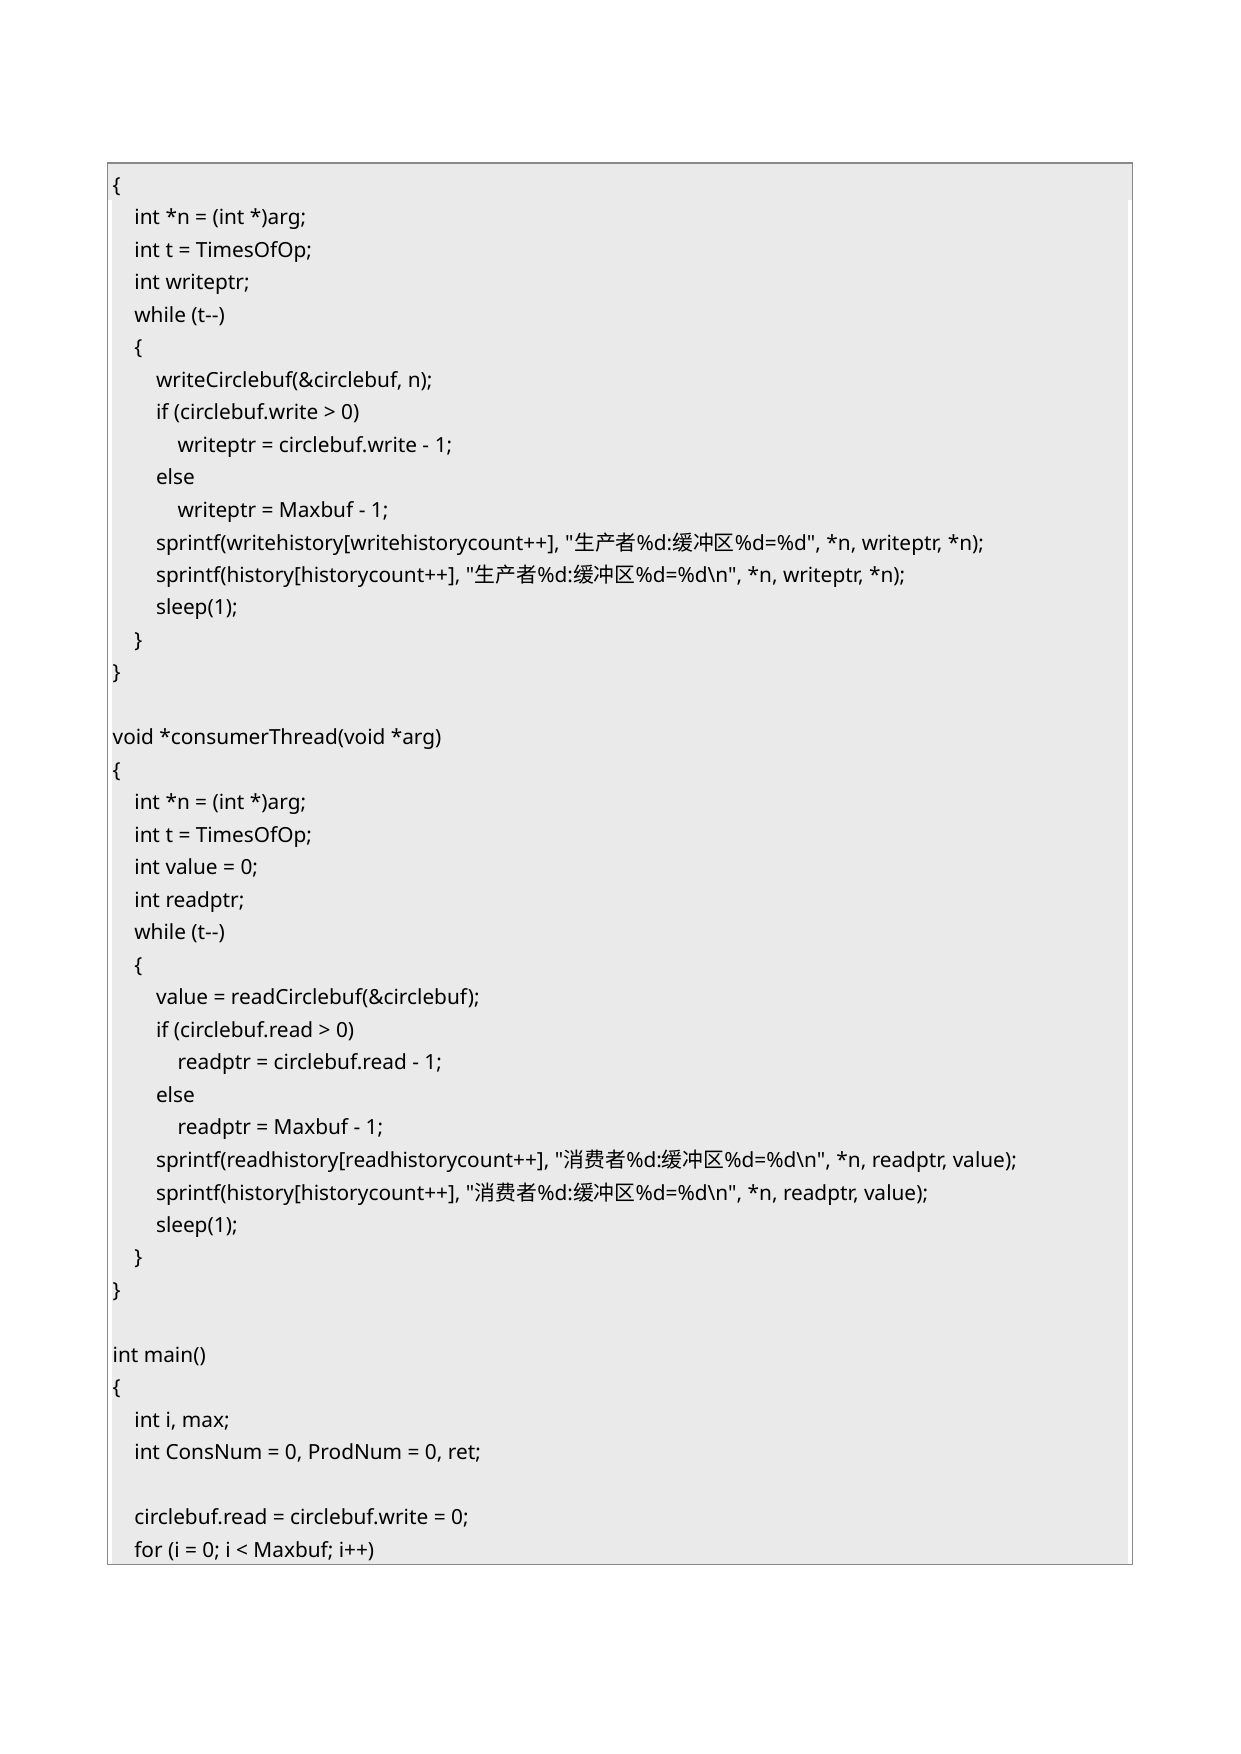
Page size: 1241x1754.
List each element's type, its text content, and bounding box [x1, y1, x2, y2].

text for (i = 0; i < Maxbuf; i++) [112, 1533, 1128, 1564]
text sleep(1); [112, 1208, 1128, 1240]
text int i, max; [112, 1403, 1128, 1435]
text { [112, 753, 1128, 785]
text while (t--) [112, 915, 1128, 948]
text sprintf(history[historycount++], "生产者%d:缓冲区%d=%d\n", *n, writeptr, *n); [112, 558, 1128, 590]
text writeptr = Maxbuf - 1; [112, 493, 1128, 525]
text int *n = (int *)arg; [112, 785, 1128, 818]
text sleep(1); [112, 590, 1128, 623]
text readptr = circlebuf.read - 1; [112, 1045, 1128, 1078]
text writeptr = circlebuf.write - 1; [112, 428, 1128, 460]
text value = readCirclebuf(&circlebuf); [112, 980, 1128, 1013]
text { [112, 330, 1128, 363]
text int *n = (int *)arg; [112, 200, 1128, 233]
text circlebuf.read = circlebuf.write = 0; [112, 1500, 1128, 1533]
text else [112, 1078, 1128, 1110]
text int t = TimesOfOp; [112, 818, 1128, 850]
text int value = 0; [112, 850, 1128, 883]
text { [108, 164, 1132, 200]
text int t = TimesOfOp; [112, 233, 1128, 265]
text readptr = Maxbuf - 1; [112, 1110, 1128, 1143]
text } [112, 623, 1128, 655]
text if (circlebuf.write > 0) [112, 395, 1128, 428]
text sprintf(readhistory[readhistorycount++], "消费者%d:缓冲区%d=%d\n", *n, readptr, value); [112, 1143, 1128, 1175]
text else [112, 460, 1128, 493]
text int main() [112, 1338, 1128, 1370]
text { [112, 1370, 1128, 1403]
text while (t--) [112, 298, 1128, 330]
text sprintf(writehistory[writehistorycount++], "生产者%d:缓冲区%d=%d", *n, writeptr, *n); [112, 525, 1128, 558]
text { [112, 948, 1128, 980]
text void *consumerThread(void *arg) [112, 720, 1128, 753]
text int ConsNum = 0, ProdNum = 0, ret; [112, 1435, 1128, 1468]
text int writeptr; [112, 265, 1128, 298]
text } [112, 1273, 1128, 1305]
text } [112, 655, 1128, 688]
text writeCirclebuf(&circlebuf, n); [112, 363, 1128, 395]
text if (circlebuf.read > 0) [112, 1013, 1128, 1045]
text } [112, 1240, 1128, 1273]
text sprintf(history[historycount++], "消费者%d:缓冲区%d=%d\n", *n, readptr, value); [112, 1175, 1128, 1208]
text int readptr; [112, 883, 1128, 915]
